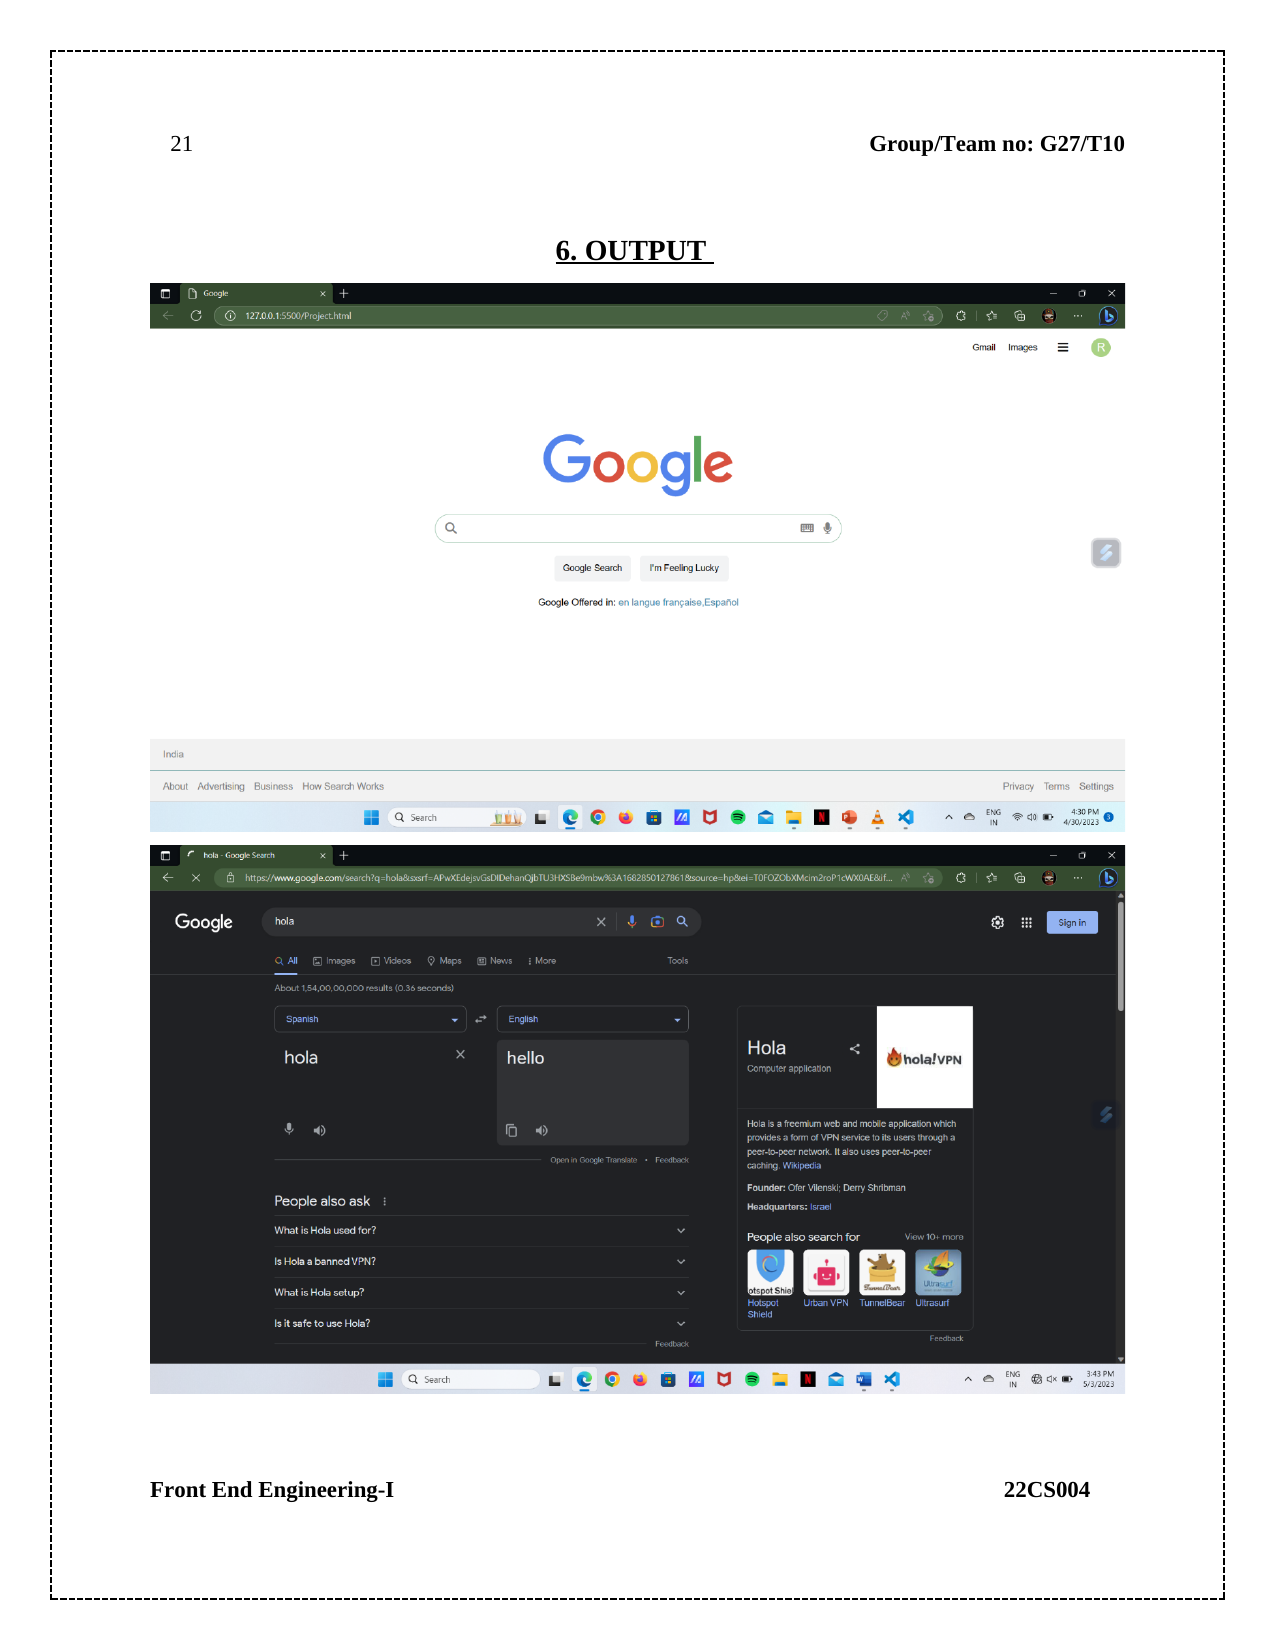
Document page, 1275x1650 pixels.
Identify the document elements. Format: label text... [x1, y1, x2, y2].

text 6. OUTPUT [150, 233, 1111, 266]
picture [150, 845, 1125, 1394]
picture [150, 283, 1125, 832]
